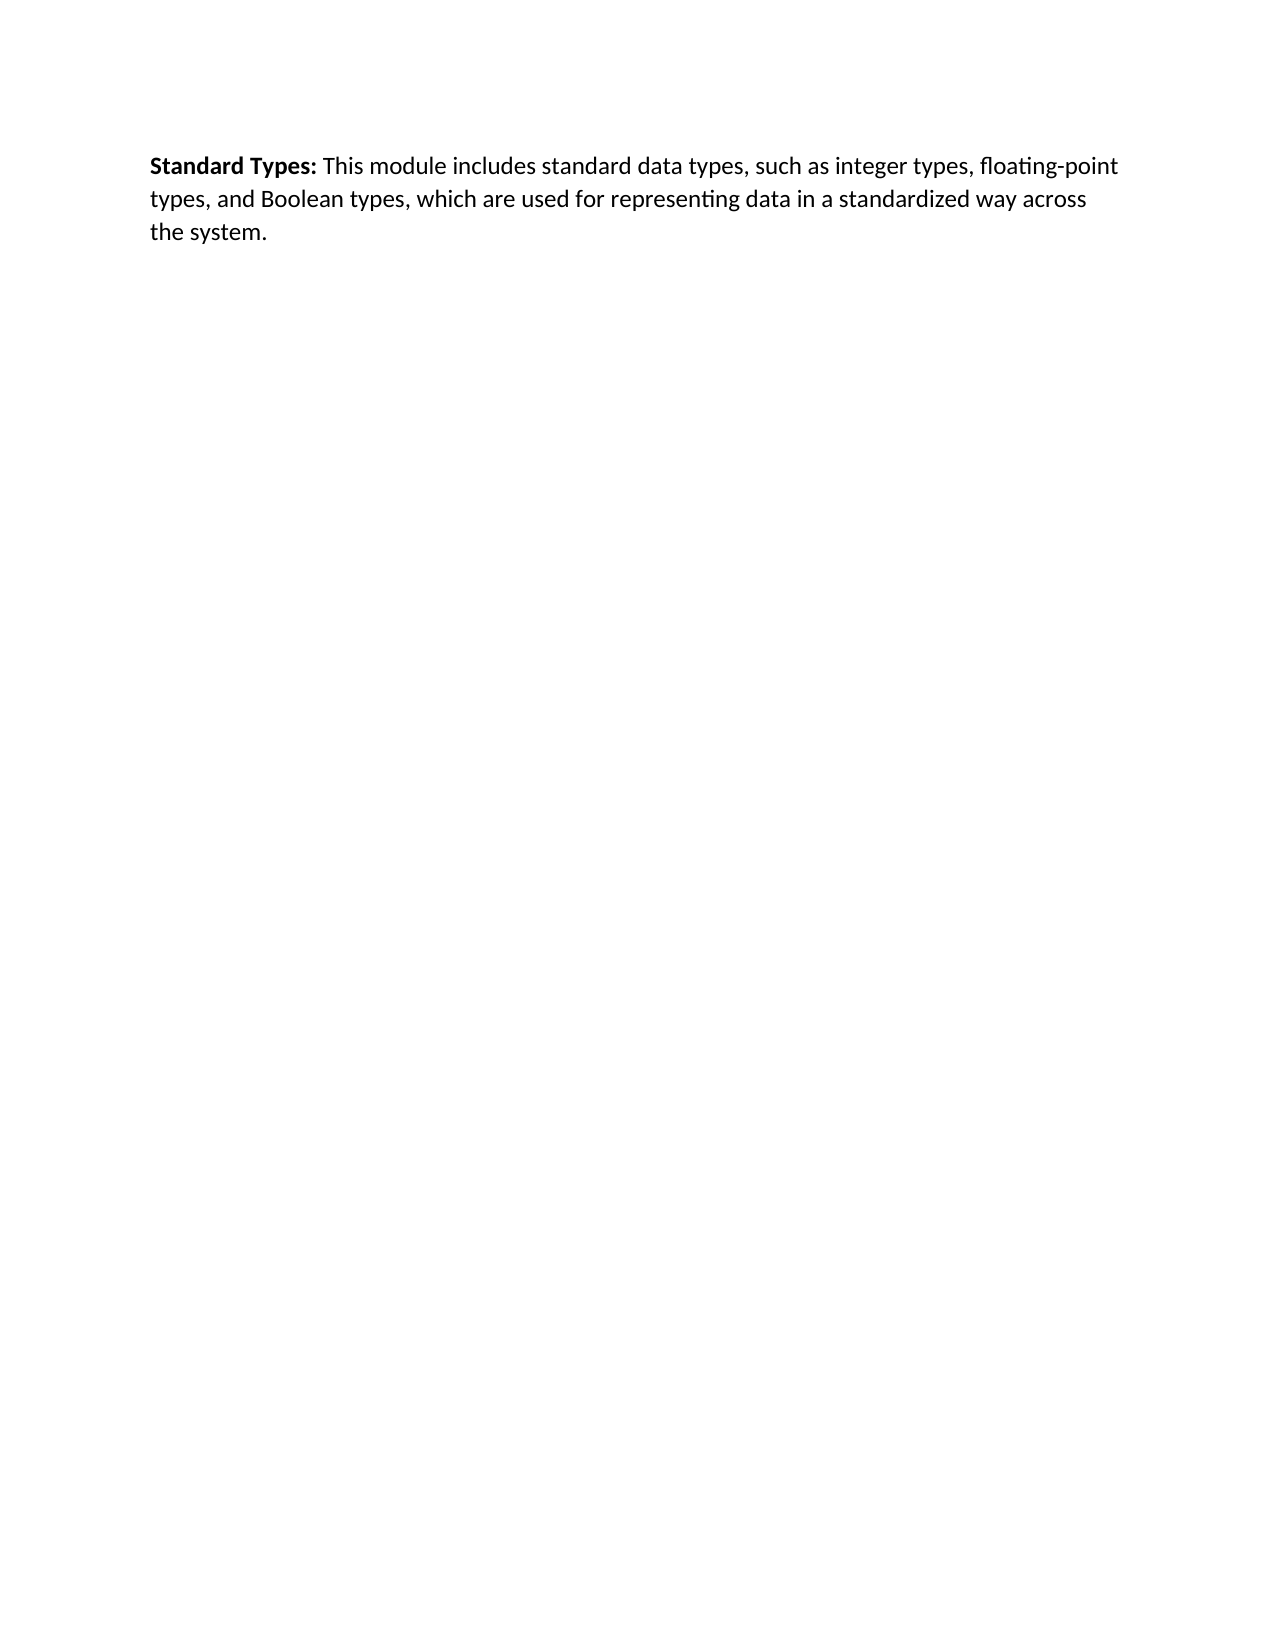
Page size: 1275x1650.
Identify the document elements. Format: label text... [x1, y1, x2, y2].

text Standard Types: This module includes standard data types, such as integer types, floating-point types, and Boolean types, which are used for representing data in a standardized way across the system. [150, 150, 1125, 246]
